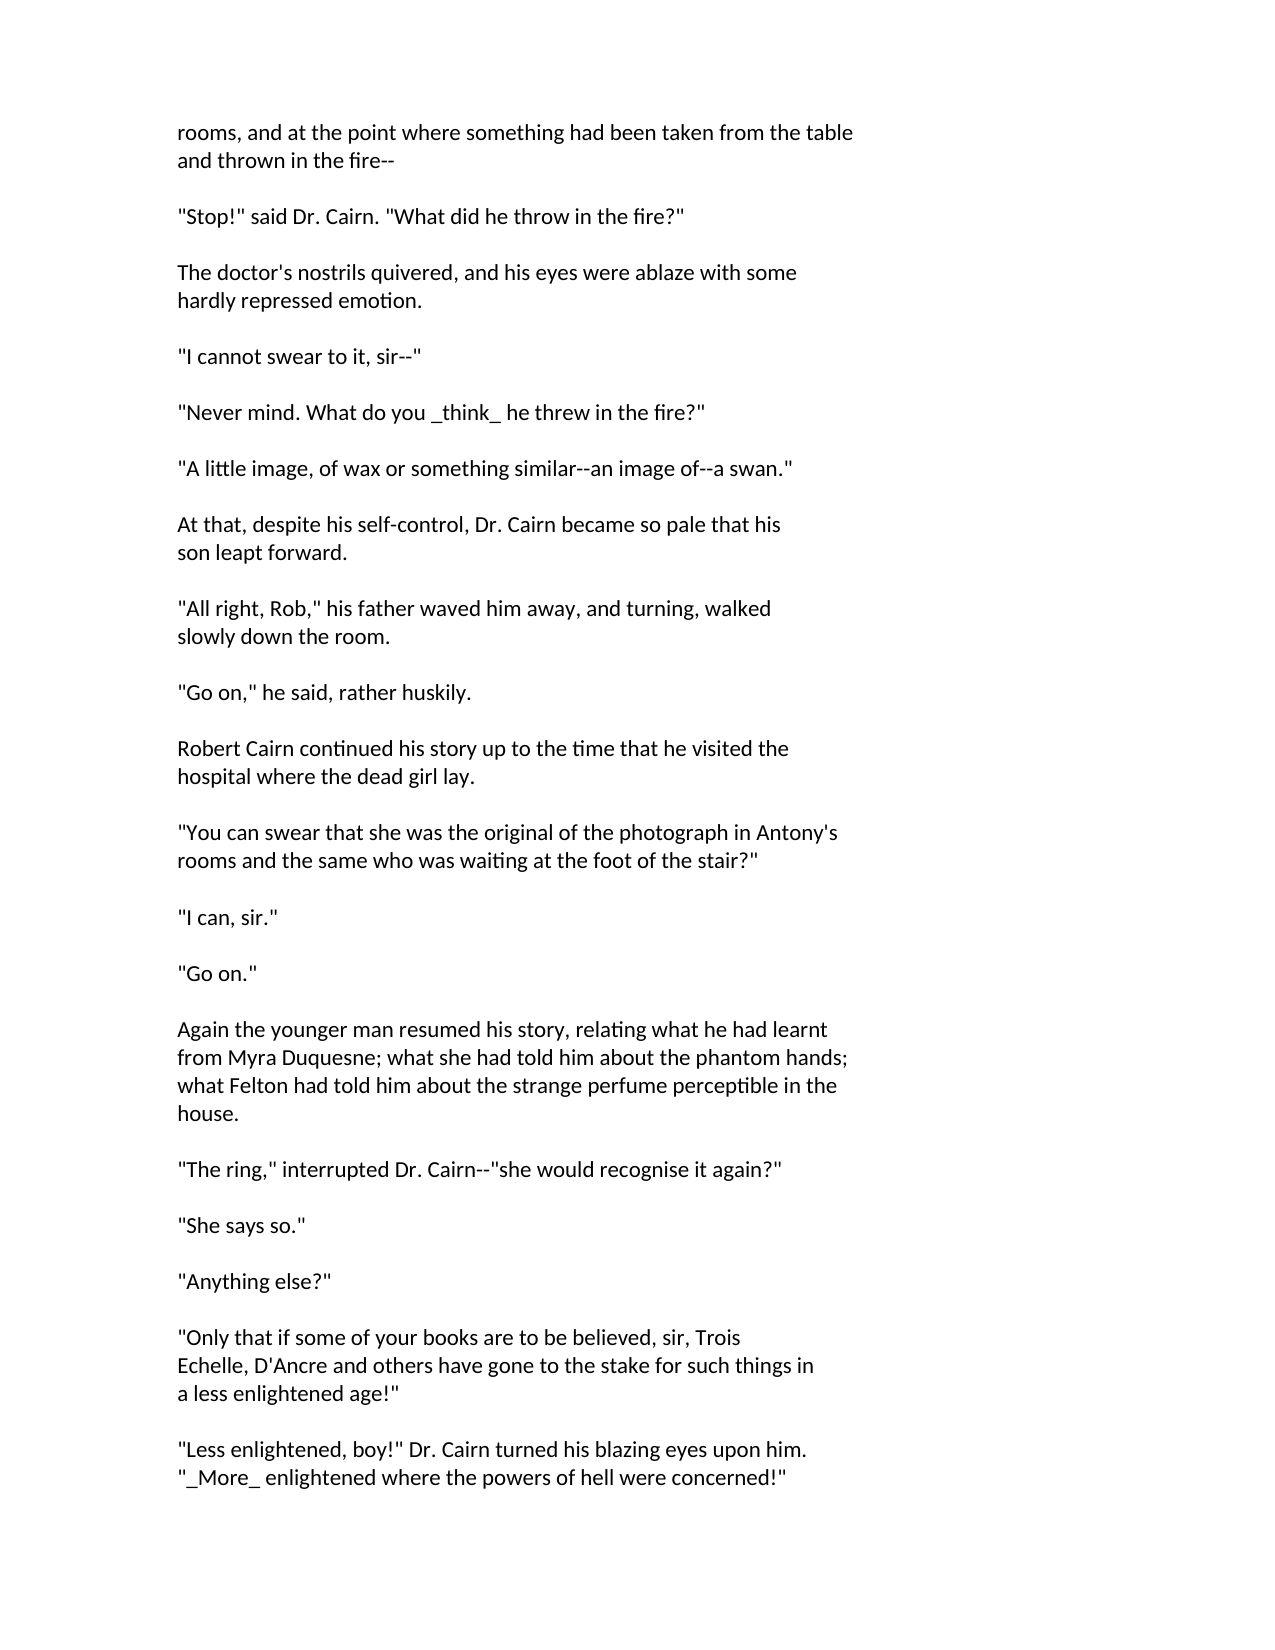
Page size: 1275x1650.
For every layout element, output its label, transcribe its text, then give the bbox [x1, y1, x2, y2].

text hospital where the dead girl lay. [177, 762, 1186, 791]
text "All right, Rob," his father waved him away, and turning, walked [177, 594, 1186, 622]
text "I cannot swear to it, sir--" [177, 342, 1186, 370]
text Robert Cairn continued his story up to the time that he visited the [177, 734, 1186, 762]
text "I can, sir." [177, 903, 1186, 931]
text "Anything else?" [177, 1267, 1186, 1295]
text house. [177, 1099, 1186, 1127]
text "Go on," he said, rather huskily. [177, 678, 1186, 706]
text "You can swear that she was the original of the photograph in Antony's [177, 818, 1186, 847]
text "The ring," interrupted Dr. Cairn--"she would recognise it again?" [177, 1155, 1186, 1183]
text from Myra Duquesne; what she had told him about the phantom hands; [177, 1043, 1186, 1071]
text slowly down the room. [177, 622, 1186, 650]
text and thrown in the fire-- [177, 146, 1186, 174]
text "Never mind. What do you _think_ he threw in the fire?" [177, 398, 1186, 426]
text "Go on." [177, 959, 1186, 987]
text a less enlightened age!" [177, 1379, 1186, 1407]
text what Felton had told him about the strange perfume perceptible in the [177, 1071, 1186, 1099]
text "Less enlightened, boy!" Dr. Cairn turned his blazing eyes upon him. [177, 1435, 1186, 1463]
text son leapt forward. [177, 538, 1186, 566]
text "Only that if some of your books are to be believed, sir, Trois [177, 1323, 1186, 1351]
text "Stop!" said Dr. Cairn. "What did he throw in the fire?" [177, 202, 1186, 230]
text At that, despite his self-control, Dr. Cairn became so pale that his [177, 510, 1186, 538]
text Again the younger man resumed his story, relating what he had learnt [177, 1015, 1186, 1043]
text "She says so." [177, 1211, 1186, 1239]
text "_More_ enlightened where the powers of hell were concerned!" [177, 1463, 1186, 1491]
text rooms, and at the point where something had been taken from the table [177, 118, 1186, 146]
text hardly repressed emotion. [177, 286, 1186, 314]
text The doctor's nostrils quivered, and his eyes were ablaze with some [177, 258, 1186, 286]
text Echelle, D'Ancre and others have gone to the stake for such things in [177, 1351, 1186, 1379]
text rooms and the same who was waiting at the foot of the stair?" [177, 847, 1186, 874]
text "A little image, of wax or something similar--an image of--a swan." [177, 454, 1186, 482]
